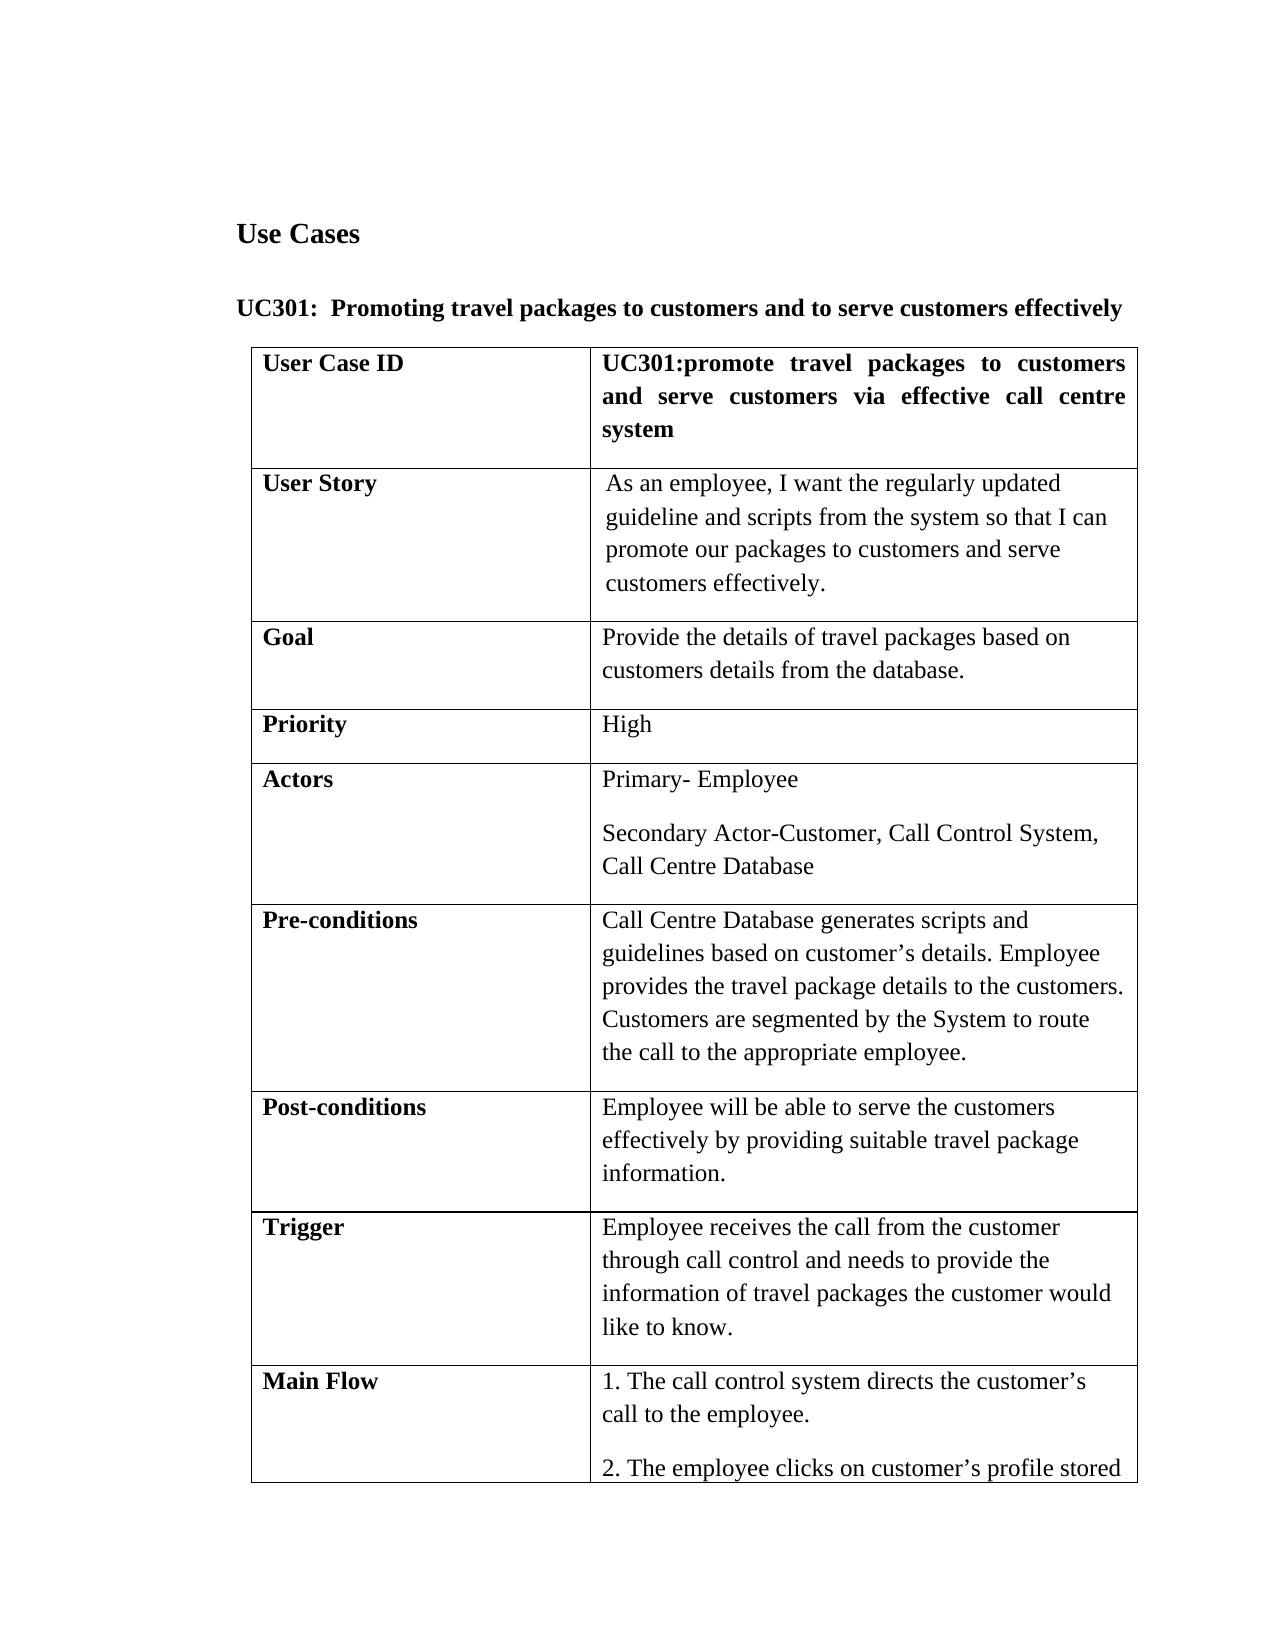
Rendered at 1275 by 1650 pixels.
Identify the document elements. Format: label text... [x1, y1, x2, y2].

table_cell Employee receives the call from the customer through call control and needs to provide the information of travel packages the customer would like to know. [591, 1213, 1137, 1365]
table_header UC301:promote travel packages to customers and serve customers via effective call centre system [591, 348, 1137, 467]
table_cell As an employee, I want the regularly updated guideline and scripts from the system so that I can promote our packages to customers and serve customers effectively. [591, 469, 1137, 621]
table_cell Trigger [252, 1213, 590, 1365]
list UC301: Promoting travel packages to customers and to serve customers effectively [236, 293, 1125, 322]
table_cell High [591, 710, 1137, 763]
table_cell Priority [252, 710, 590, 763]
list Use Cases [236, 216, 1125, 249]
table_cell Goal [252, 622, 590, 708]
table_cell Actors [252, 764, 590, 904]
table_cell Main Flow [252, 1366, 590, 1482]
table_cell Employee will be able to serve the customers effectively by providing suitable travel package information. [591, 1092, 1137, 1211]
table_cell Primary- Employee Secondary Actor-Customer, Call Control System, Call Centre Database [591, 764, 1137, 904]
table_cell Call Centre Database generates scripts and guidelines based on customer’s details. Employee provides the travel package details to the customers. Customers are segmented by the System to route the call to the appropriate employee. [591, 905, 1137, 1091]
table_cell Pre-conditions [252, 905, 590, 1091]
table_cell Post-conditions [252, 1092, 590, 1211]
table_cell Provide the details of travel packages based on customers details from the database. [591, 622, 1137, 708]
table_header User Case ID [252, 348, 590, 467]
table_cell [591, 1366, 1137, 1482]
table_cell User Story [252, 469, 590, 621]
